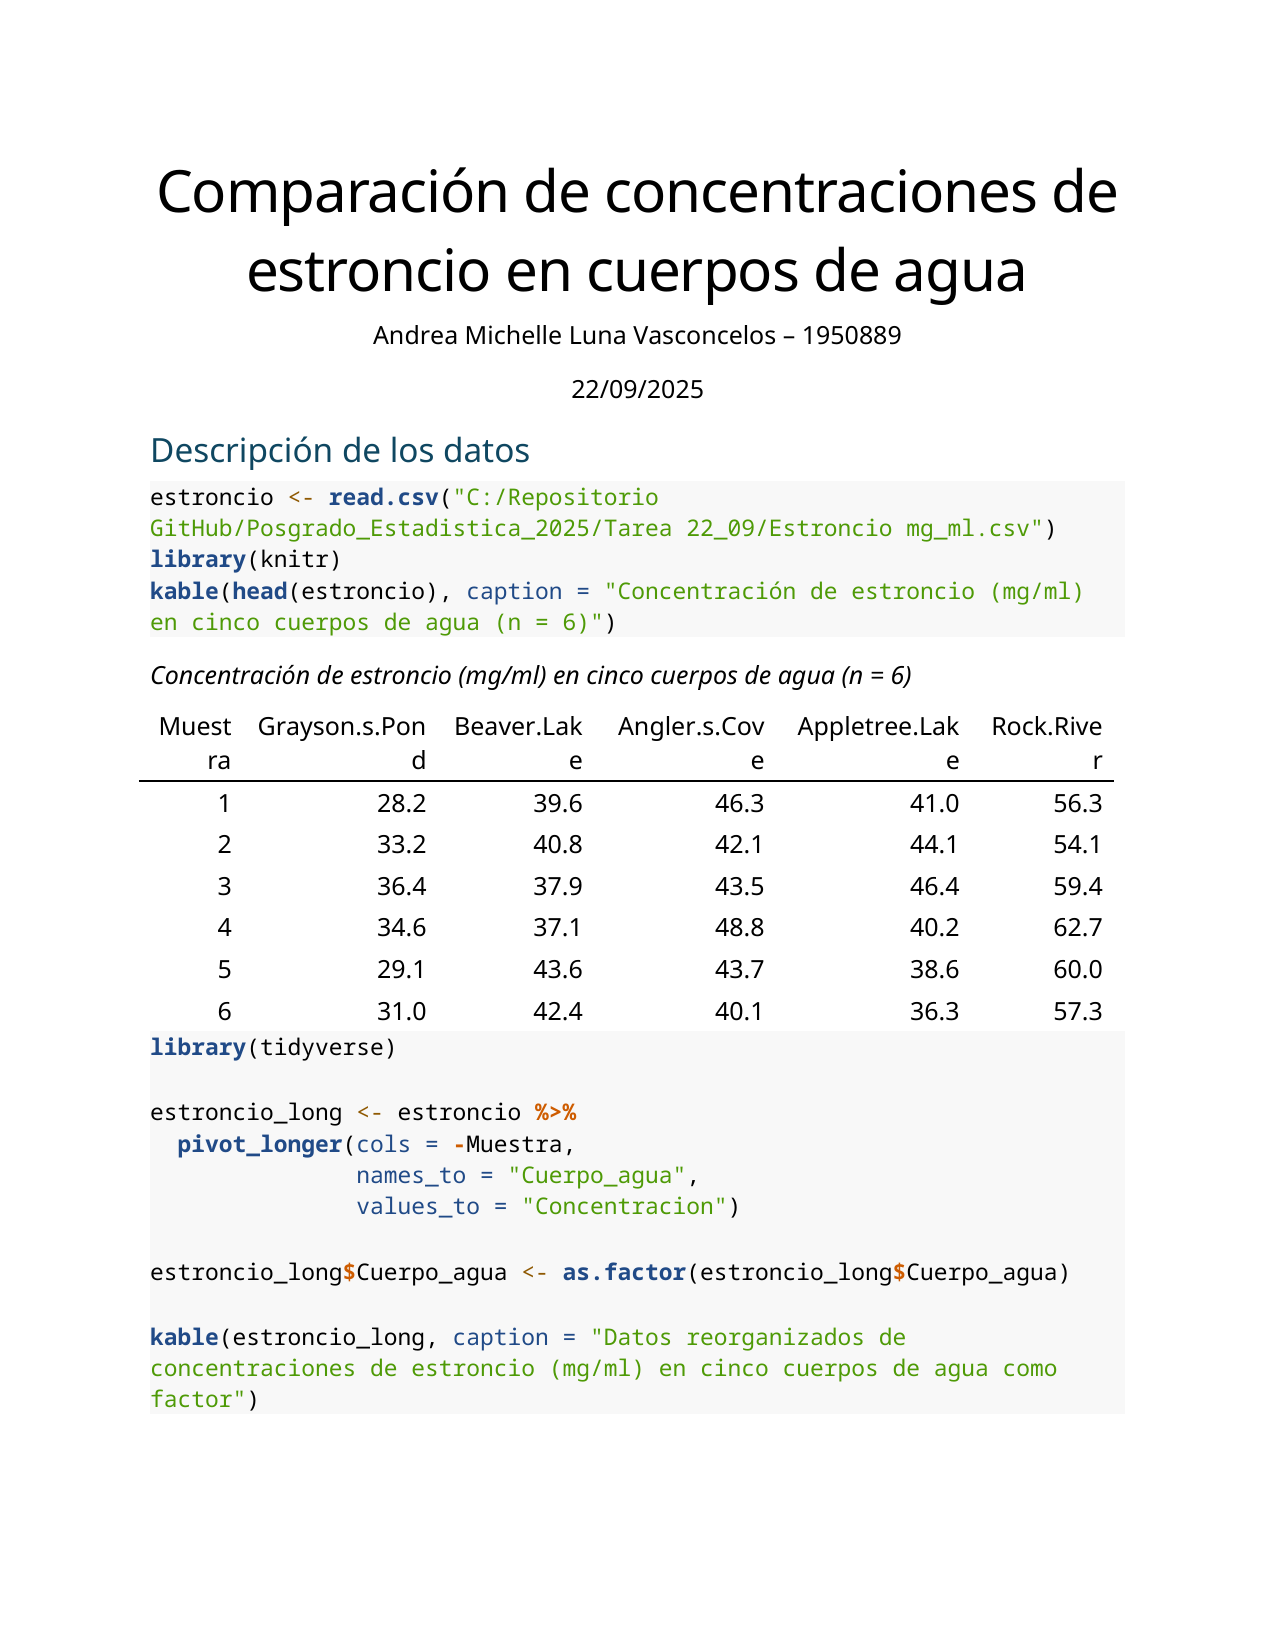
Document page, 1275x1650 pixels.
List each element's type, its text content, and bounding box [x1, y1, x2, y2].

subtitle Descripción de los datos [150, 427, 1125, 472]
table_cell 59.4 [971, 865, 1114, 906]
table_cell 38.6 [776, 948, 971, 989]
table_header Rock.River [971, 705, 1114, 780]
table_cell 44.1 [776, 823, 971, 865]
table_header Beaver.Lake [438, 705, 594, 780]
text Concentración de estroncio (mg/ml) en cinco cuerpos de agua (n = 6) [150, 658, 1125, 692]
table_cell 1 [139, 782, 243, 823]
table_cell 36.4 [243, 865, 438, 906]
table_header Muestra [139, 705, 243, 780]
table_cell 60.0 [971, 948, 1114, 989]
table_cell 40.1 [594, 990, 776, 1031]
table_cell 48.8 [594, 906, 776, 948]
table_cell 40.2 [776, 906, 971, 948]
table_cell 62.7 [971, 906, 1114, 948]
table_cell 34.6 [243, 906, 438, 948]
text Andrea Michelle Luna Vasconcelos – 1950889 [150, 317, 1125, 351]
text estroncio <- read.csv("C:/Repositorio GitHub/Posgrado_Estadistica_2025/Tarea 22_09/Estroncio mg_ml.csv") library(knitr) kable(head(estroncio), caption = "Concentración de estroncio (mg/ml) en cinco cuerpos de agua (n = 6)") [150, 481, 1125, 637]
table_cell 43.6 [438, 948, 594, 989]
table_header Grayson.s.Pond [243, 705, 438, 780]
table_cell 46.3 [594, 782, 776, 823]
table_cell 6 [139, 990, 243, 1031]
text 22/09/2025 [150, 372, 1125, 406]
table_header Angler.s.Cove [594, 705, 776, 780]
table_cell 40.8 [438, 823, 594, 865]
table_cell 31.0 [243, 990, 438, 1031]
table_cell 36.3 [776, 990, 971, 1031]
table_cell 43.7 [594, 948, 776, 989]
table_cell 4 [139, 906, 243, 948]
table_cell 43.5 [594, 865, 776, 906]
table_cell 42.4 [438, 990, 594, 1031]
table_cell 37.9 [438, 865, 594, 906]
table_cell 5 [139, 948, 243, 989]
table_cell 33.2 [243, 823, 438, 865]
table_cell 41.0 [776, 782, 971, 823]
title Comparación de concentraciones de estroncio en cuerpos de agua [150, 150, 1125, 309]
table_cell 54.1 [971, 823, 1114, 865]
table_header Appletree.Lake [776, 705, 971, 780]
table_cell 2 [139, 823, 243, 865]
table_cell 39.6 [438, 782, 594, 823]
table_cell 57.3 [971, 990, 1114, 1031]
table_cell 56.3 [971, 782, 1114, 823]
table_cell 37.1 [438, 906, 594, 948]
table_cell 29.1 [243, 948, 438, 989]
table_cell 42.1 [594, 823, 776, 865]
table_cell 3 [139, 865, 243, 906]
text library(tidyverse) estroncio_long <- estroncio %>% pivot_longer(cols = -Muestra, names_to = "Cuerpo_agua", values_to = "Concentracion") estroncio_long$Cuerpo_agua <- as.factor(estroncio_long$Cuerpo_agua) kable(estroncio_long, caption = "Datos reorganizados de concentraciones de estroncio (mg/ml) en cinco cuerpos de agua como factor") [150, 1031, 1125, 1414]
table_cell 28.2 [243, 782, 438, 823]
table_cell 46.4 [776, 865, 971, 906]
